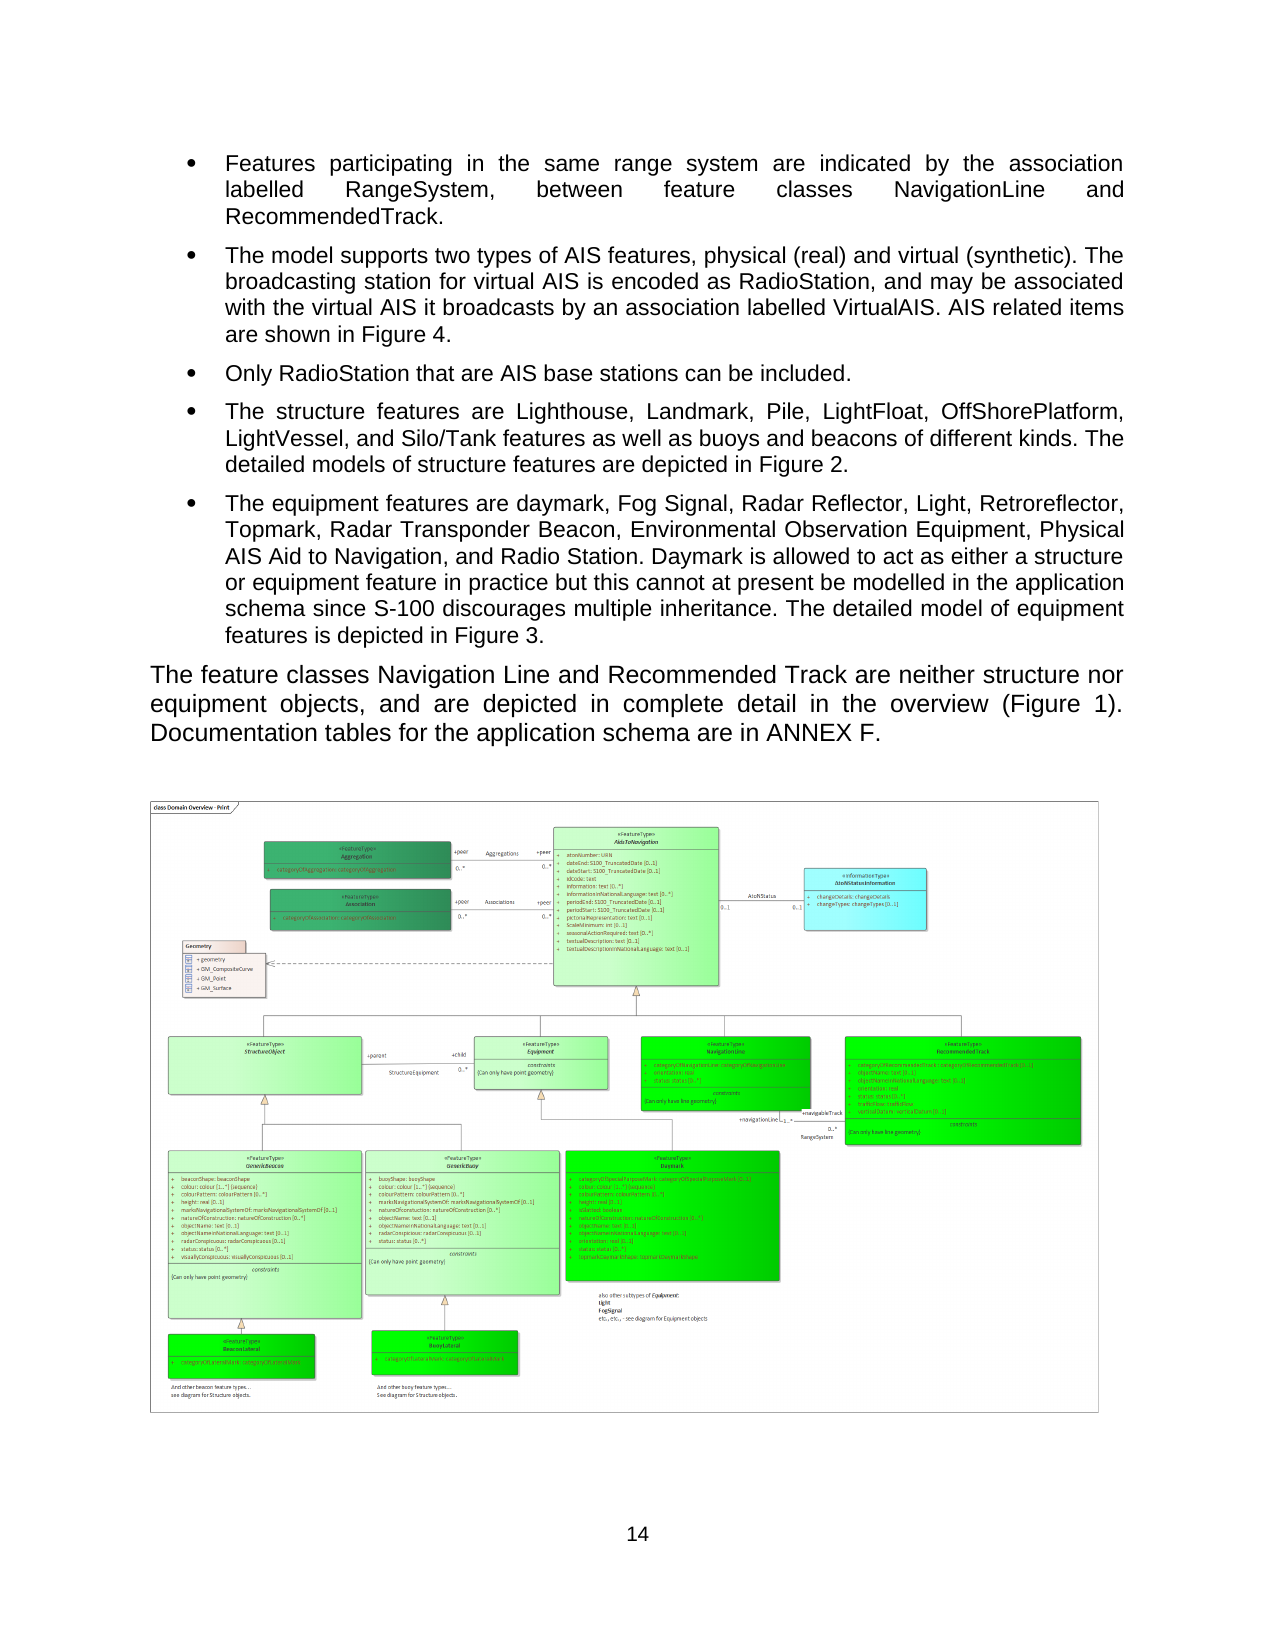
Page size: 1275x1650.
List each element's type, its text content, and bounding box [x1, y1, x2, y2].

list Only RadioStation that are AIS base stations can be included. [187, 359, 1125, 386]
text The feature classes Navigation Line and Recommended Track are neither structure nor equipment objects, and are depicted in complete detail in the overview (Figure 1). Documentation tables for the application schema are in ANNEX F. [150, 661, 1125, 747]
list The model supports two types of AIS features, physical (real) and virtual (synthetic). The broadcasting station for virtual AIS is encoded as RadioStation, and may be associated with the virtual AIS it broadcasts by an association labelled VirtualAIS. AIS related items are shown in Figure 4. [187, 242, 1125, 347]
list The structure features are Lighthouse, Landmark, Pile, LightFloat, OffShorePlatform, LightVessel, and Silo/Tank features as well as buoys and beacons of different kinds. The detailed models of structure features are depicted in Figure 2. [187, 398, 1125, 477]
list Features participating in the same range system are indicated by the association labelled RangeSystem, between feature classes NavigationLine and RecommendedTrack. [187, 150, 1125, 229]
picture [150, 801, 1099, 1413]
list The equipment features are daymark, Fog Signal, Radar Reflector, Light, Retroreflector, Topmark, Radar Transponder Beacon, Environmental Observation Equipment, Physical AIS Aid to Navigation, and Radio Station. Daymark is allowed to act as either a structure or equipment feature in practice but this cannot at present be modelled in the application schema since S-100 discourages multiple inheritance. The detailed model of equipment features is depicted in Figure 3. [187, 490, 1125, 648]
